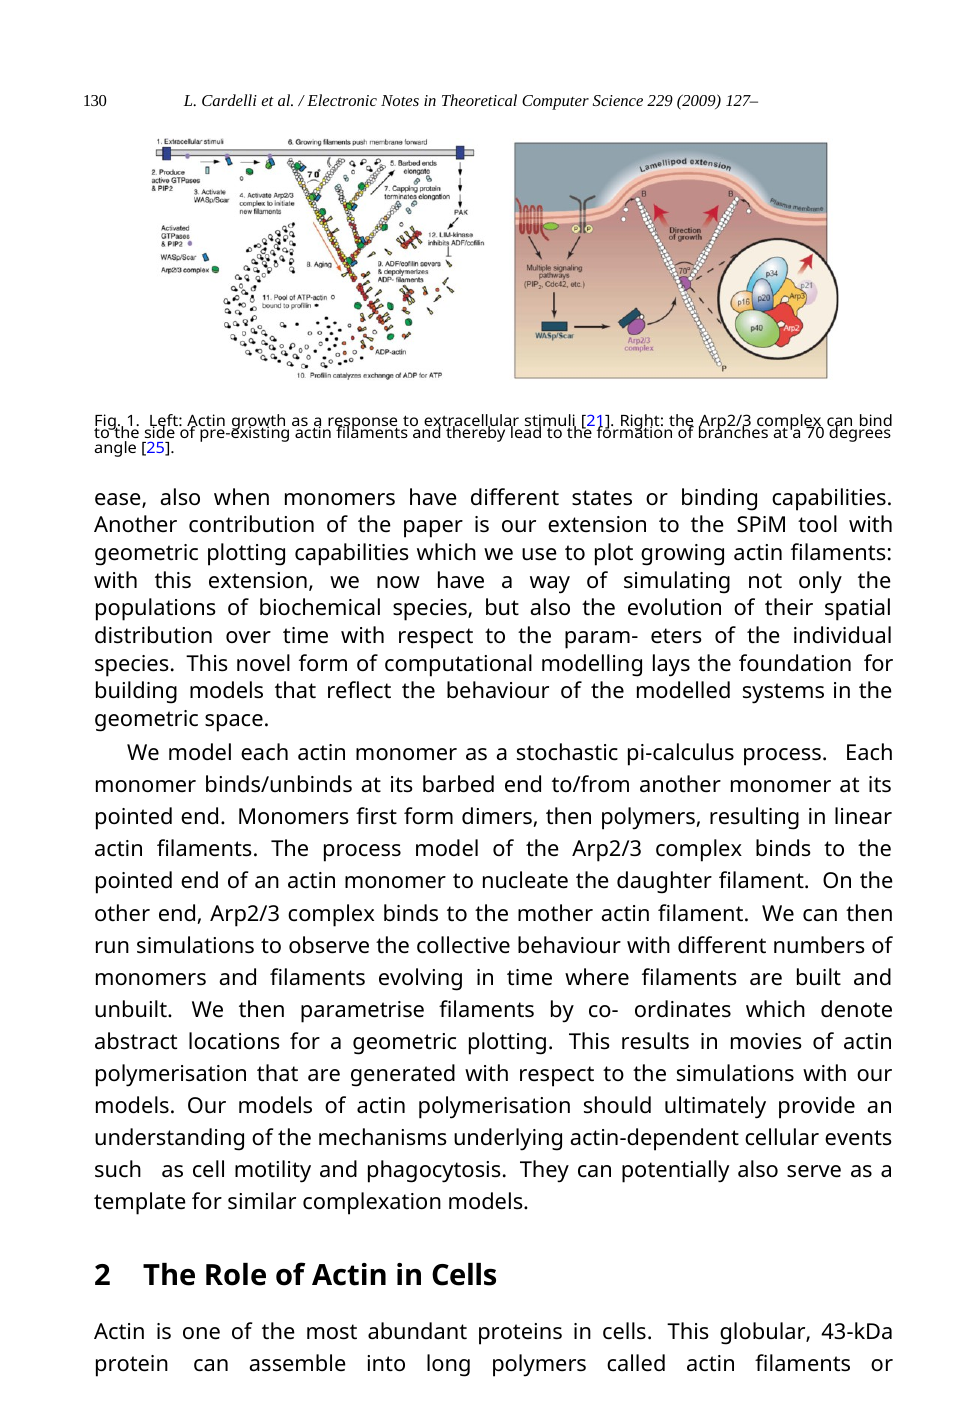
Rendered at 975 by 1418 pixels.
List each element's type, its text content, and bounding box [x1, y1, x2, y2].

subtitle The Role of Actin in Cells [94, 1254, 904, 1294]
text Fig. 1. Left: Actin growth as a response to extracellular stimuli [21]. Right: the Arp2/3 complex can bind to the side of pre-existing actin filaments and thereby lead to the formation of branches at a 70 degrees angle [25]. [94, 414, 893, 458]
text ease, also when monomers have different states or binding capabilities. Another contribution of the paper is our extension to the SPiM tool with geometric plotting capabilities which we use to plot growing actin filaments: with this extension, we now have a way of simulating not only the populations of biochemical species, but also the evolution of their spatial distribution over time with respect to the param- eters of the individual species. This novel form of computational modelling lays the foundation for building models that reflect the behaviour of the modelled systems in the geometric space. [94, 483, 893, 732]
text We model each actin monomer as a stochastic pi-calculus process. Each monomer binds/unbinds at its barbed end to/from another monomer at its pointed end. Monomers first form dimers, then polymers, resulting in linear actin filaments. The process model of the Arp2/3 complex binds to the pointed end of an actin monomer to nucleate the daughter filament. On the other end, Arp2/3 complex binds to the mother actin filament. We can then run simulations to observe the collective behaviour with different numbers of monomers and filaments evolving in time where filaments are built and unbuilt. We then parametrise filaments by co- ordinates which denote abstract locations for a geometric plotting. This results in movies of actin polymerisation that are generated with respect to the simulations with our models. Our models of actin polymerisation should ultimately provide an understanding of the mechanisms underlying actin-dependent cellular events such as cell motility and phagocytosis. They can potentially also serve as a template for similar complexation models. [94, 737, 893, 1216]
picture [150, 138, 839, 381]
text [94, 1316, 893, 1378]
